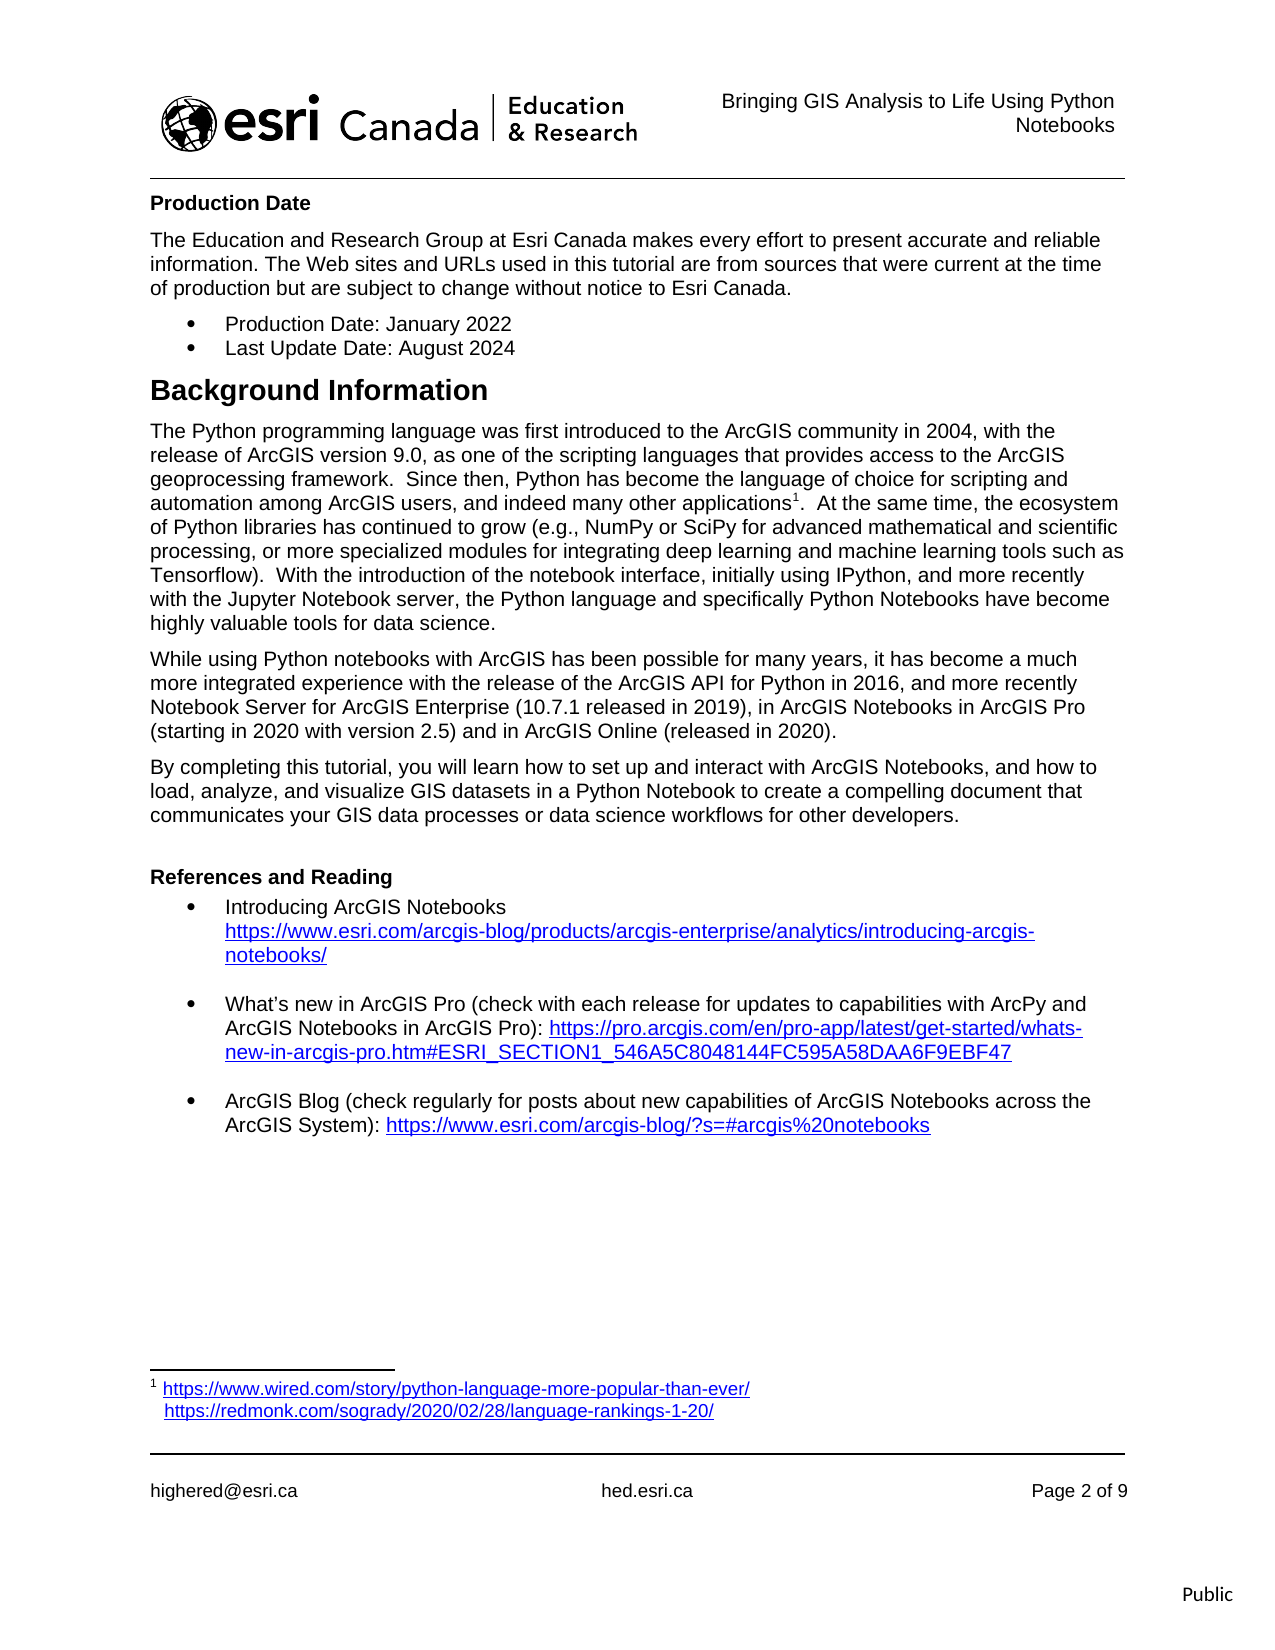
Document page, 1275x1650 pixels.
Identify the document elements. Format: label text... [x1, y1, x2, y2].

text By completing this tutorial, you will learn how to set up and interact with ArcGIS Notebooks, and how to load, analyze, and visualize GIS datasets in a Python Notebook to create a compelling document that communicates your GIS data processes or data science workflows for other developers. [150, 755, 1125, 827]
text The Education and Research Group at Esri Canada makes every effort to present accurate and reliable information. The Web sites and URLs used in this tutorial are from sources that were current at the time of production but are subject to change without notice to Esri Canada. [150, 228, 1125, 299]
text While using Python notebooks with ArcGIS has been possible for many years, it has become a much more integrated experience with the release of the ArcGIS API for Python in 2016, and more recently Notebook Server for ArcGIS Enterprise (10.7.1 released in 2019), in ArcGIS Notebooks in ArcGIS Pro (starting in 2020 with version 2.5) and in ArcGIS Online (released in 2020). [150, 647, 1125, 743]
text Production Date [150, 191, 1125, 215]
list Last Update Date: August 2024 [187, 336, 1125, 360]
subtitle References and Reading [150, 864, 1125, 888]
list ArcGIS Blog (check regularly for posts about new capabilities of ArcGIS Notebooks across the ArcGIS System): https://www.esri.com/arcgis-blog/?s=#arcgis%20notebooks [187, 1089, 1125, 1137]
subtitle Background Information [150, 373, 1125, 406]
list Introducing ArcGIS Notebooks https://www.esri.com/arcgis-blog/products/arcgis-enterprise/analytics/introducing-arcgis-notebooks/ [187, 895, 1125, 967]
text The Python programming language was first introduced to the ArcGIS community in 2004, with the release of ArcGIS version 9.0, as one of the scripting languages that provides access to the ArcGIS geoprocessing framework. Since then, Python has become the language of choice for scripting and automation among ArcGIS users, and indeed many other applications. At the same time, the ecosystem of Python libraries has continued to grow (e.g., NumPy or SciPy for advanced mathematical and scientific processing, or more specialized modules for integrating deep learning and machine learning tools such as Tensorflow). With the introduction of the notebook interface, initially using IPython, and more recently with the Jupyter Notebook server, the Python language and specifically Python Notebooks have become highly valuable tools for data science. [150, 419, 1125, 634]
picture [161, 94, 637, 152]
list What’s new in ArcGIS Pro (check with each release for updates to capabilities with ArcPy and ArcGIS Notebooks in ArcGIS Pro): https://pro.arcgis.com/en/pro-app/latest/get-started/whats-new-in-arcgis-pro.htm#ESRI_SECTION1_546A5C8048144FC595A58DAA6F9EBF47 [187, 992, 1125, 1064]
list Production Date: January 2022 [187, 312, 1125, 336]
